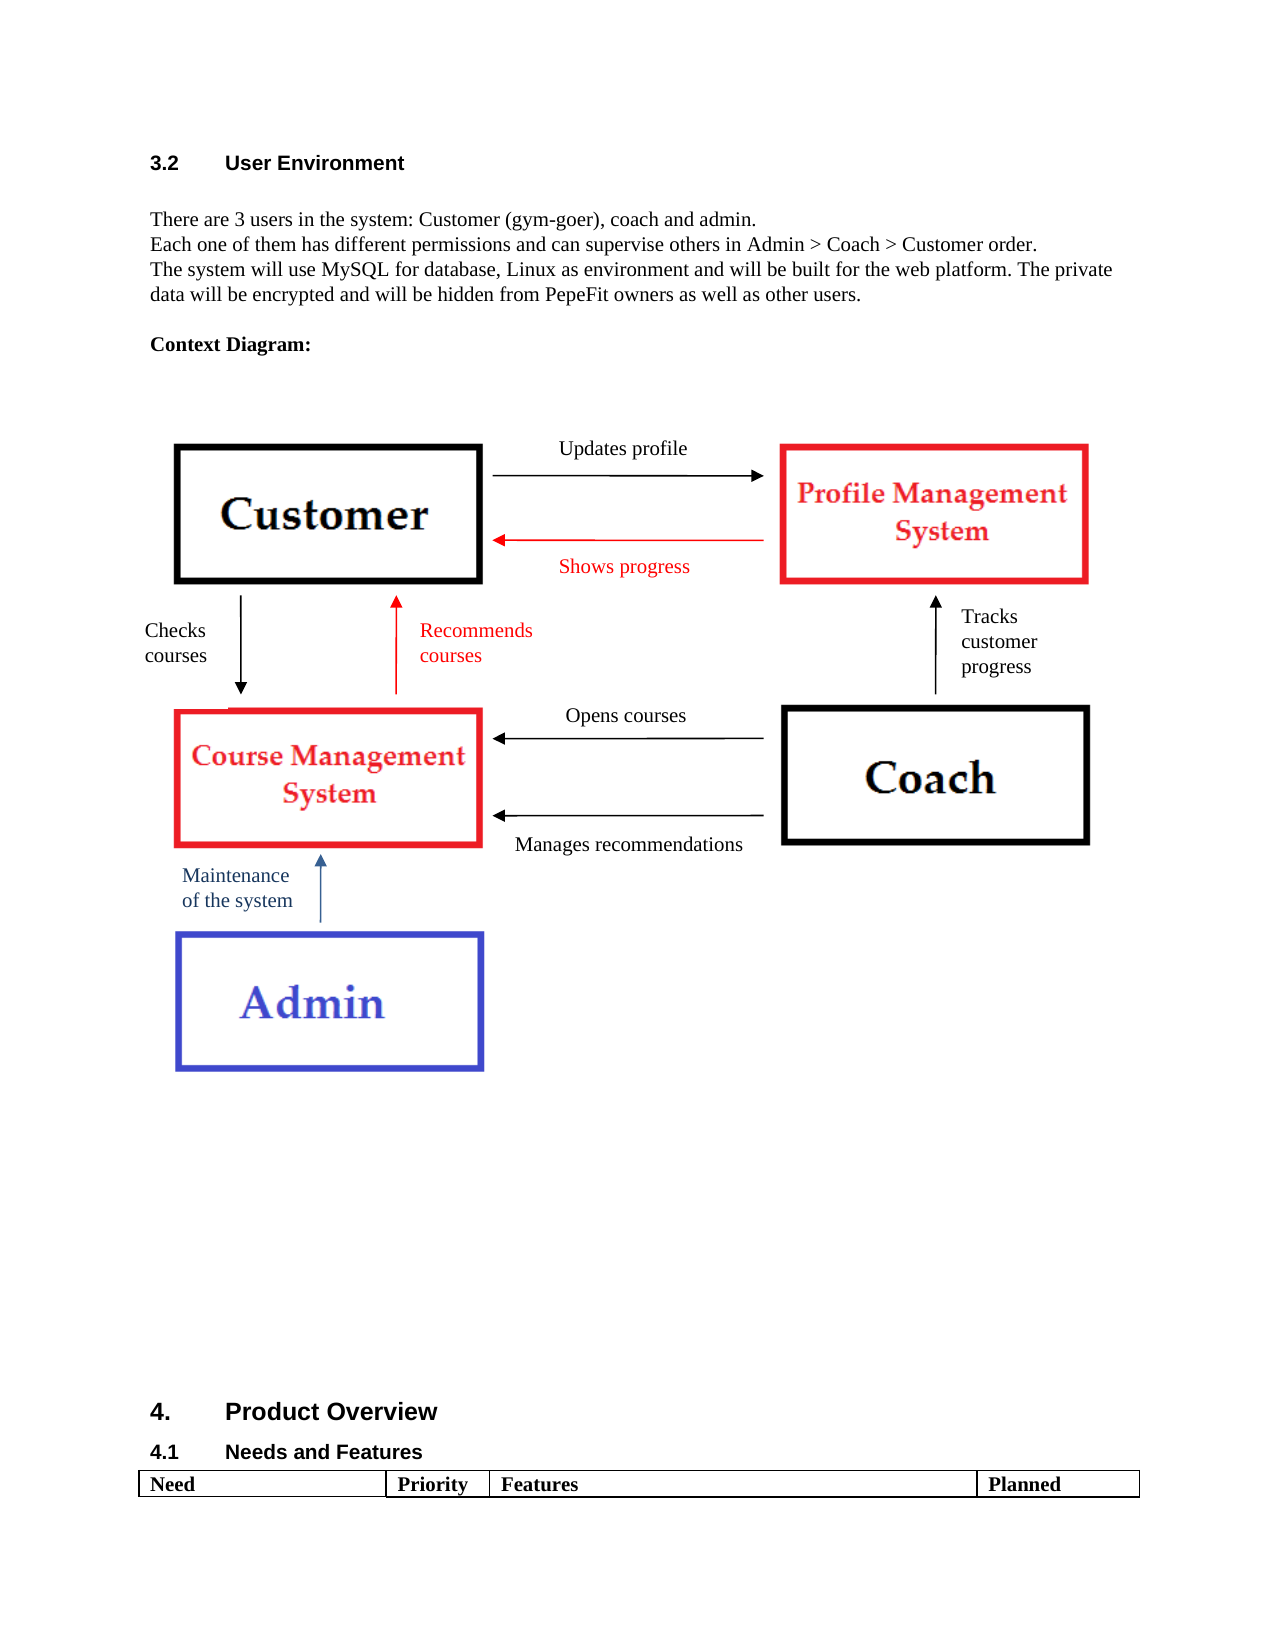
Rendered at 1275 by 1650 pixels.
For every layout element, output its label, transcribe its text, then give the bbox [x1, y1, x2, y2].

table_header Need [140, 1471, 385, 1496]
text There are 3 users in the system: Customer (gym-goer), coach and admin. [150, 206, 1125, 231]
table_header Priority [387, 1471, 489, 1496]
subtitle User Environment [150, 150, 1125, 175]
text Each one of them has different permissions and can supervise others in Admin > Coach > Customer order. [150, 231, 1125, 256]
table_header Planned Release [978, 1471, 1139, 1496]
subtitle Needs and Features [150, 1438, 1125, 1463]
picture [150, 381, 1125, 1088]
table_header Features [490, 1471, 976, 1496]
text The system will use MySQL for database, Linux as environment and will be built for the web platform. The private data will be encrypted and will be hidden from PepeFit owners as well as other users. [150, 256, 1125, 306]
subtitle Product Overview [150, 1397, 1125, 1426]
text Context Diagram: [150, 331, 1125, 356]
